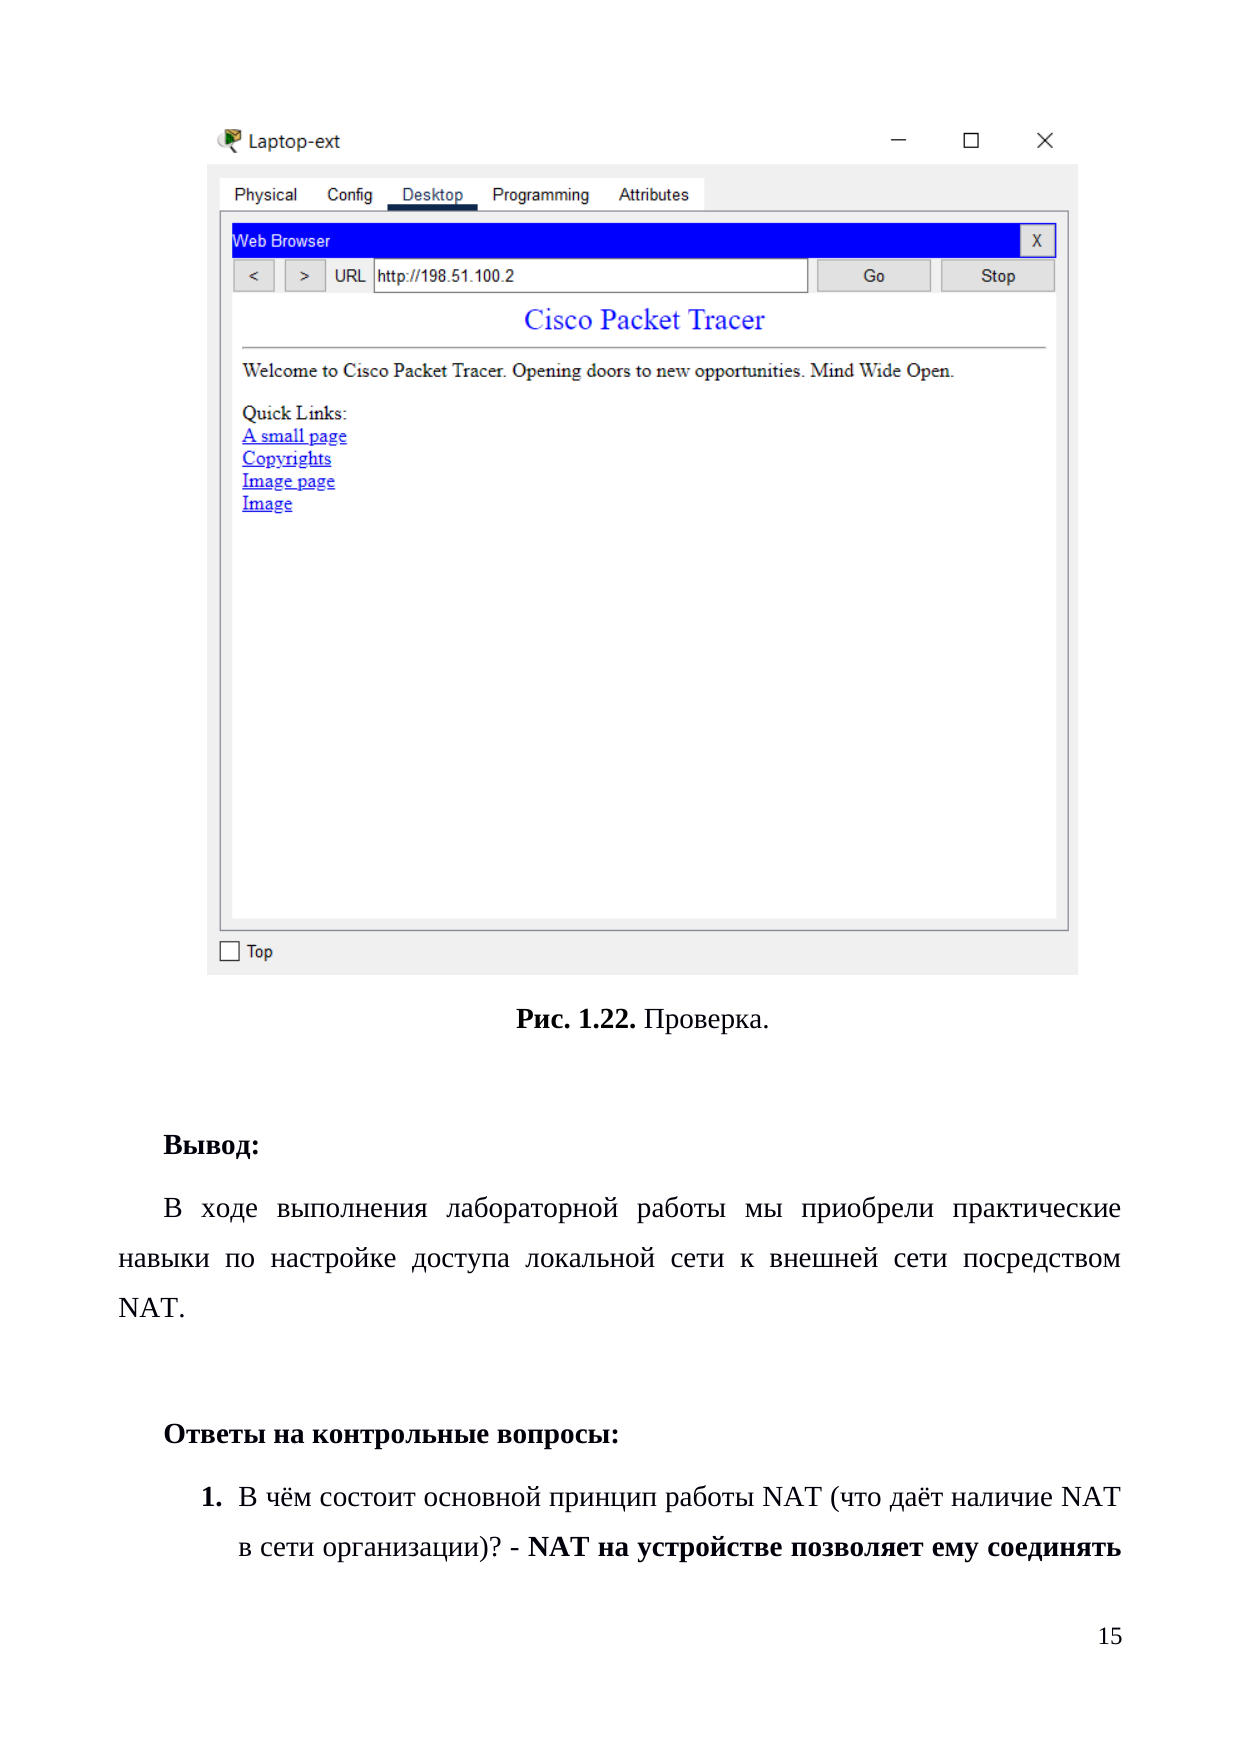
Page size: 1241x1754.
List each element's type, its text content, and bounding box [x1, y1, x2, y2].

text Ответы на контрольные вопросы: [118, 1416, 1122, 1449]
text Вывод: [118, 1127, 1122, 1160]
subtitle В ходе выполнения лабораторной работы мы приобрели практические навыки по настройке доступа локальной сети к внешней сети посредством NAT. [118, 1190, 1122, 1324]
picture [207, 118, 1079, 975]
text Рис. 1.22. Проверка. [118, 1001, 1122, 1035]
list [201, 1479, 1122, 1563]
